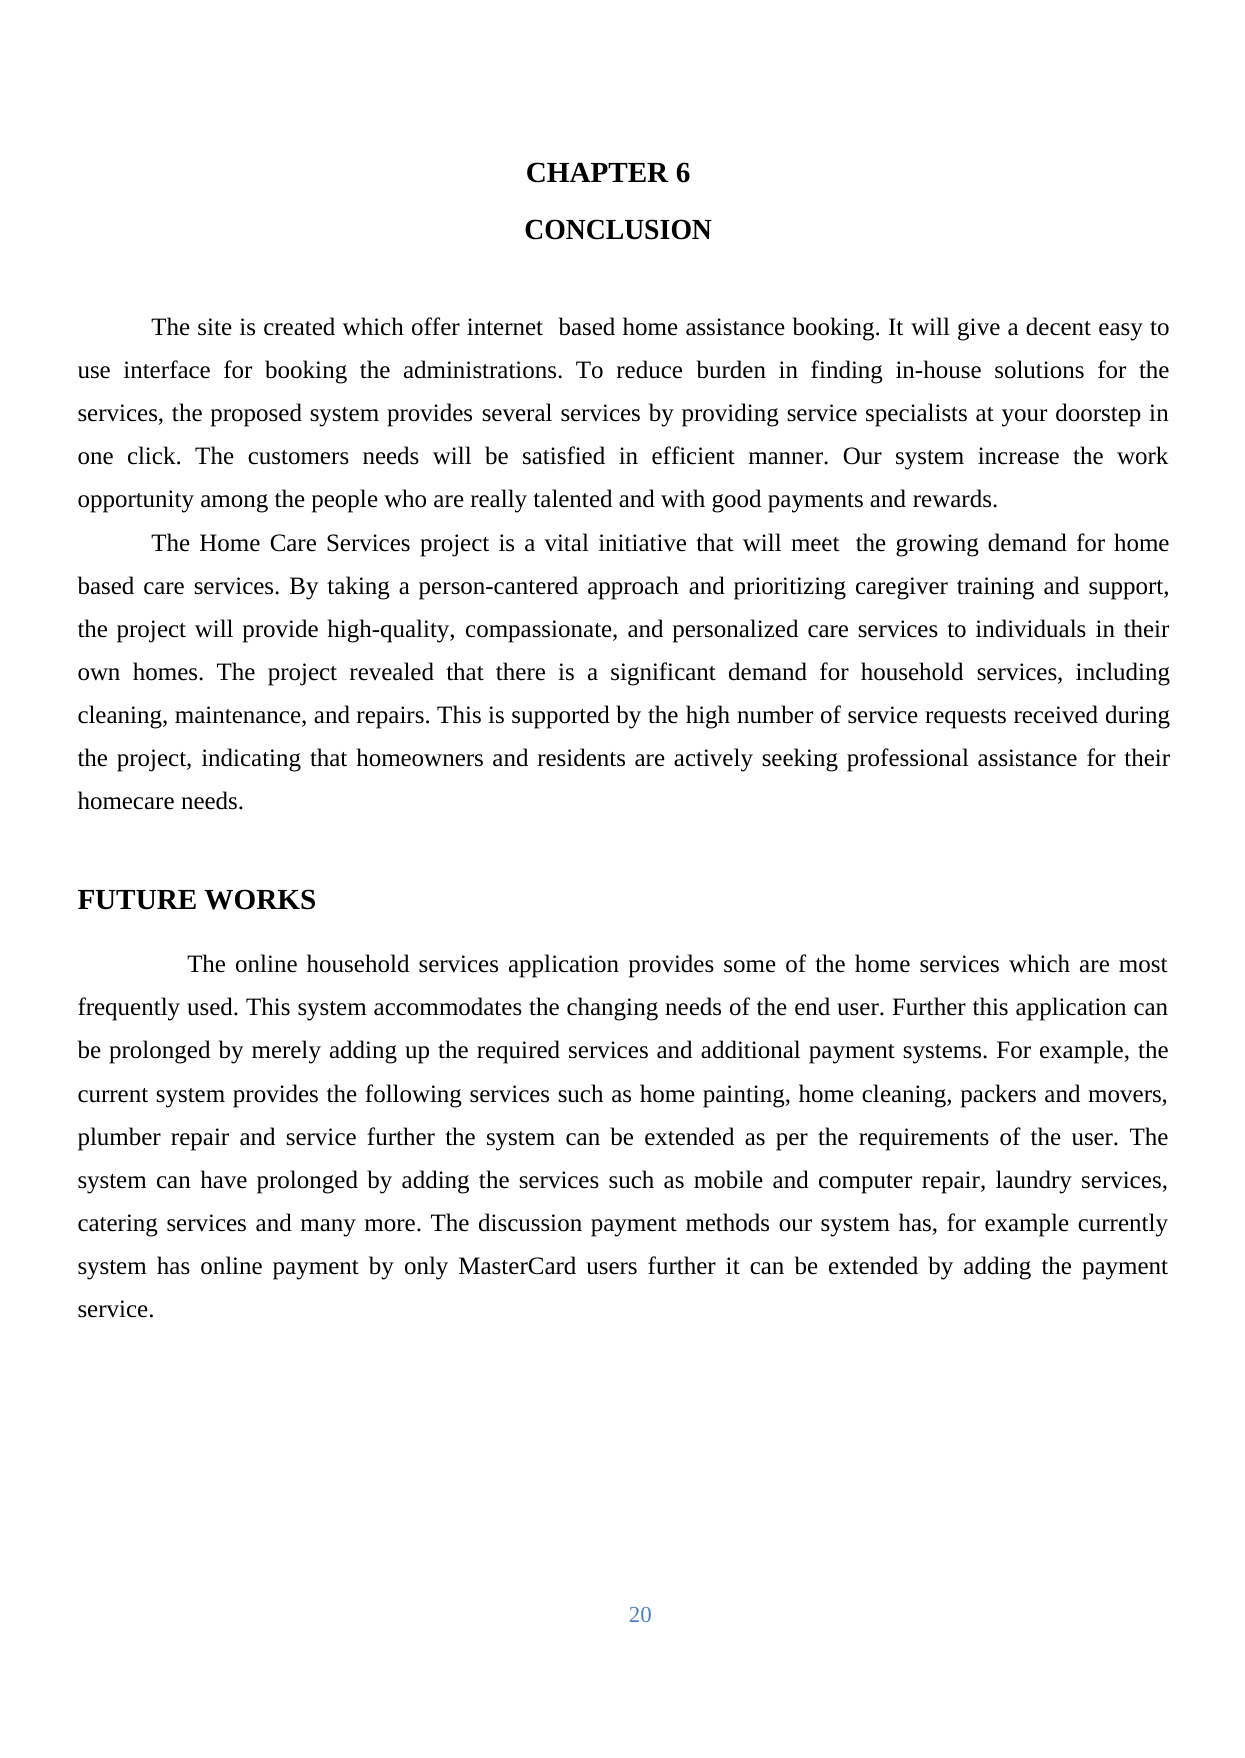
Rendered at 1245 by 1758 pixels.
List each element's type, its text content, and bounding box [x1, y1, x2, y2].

text The site is created which offer internet based home assistance booking. It will give a decent easy to use interface for booking the administrations. To reduce burden in finding in-house solutions for the services, the proposed system provides several services by providing service specialists at your doorstep in one click. The customers needs will be satisfied in efficient manner. Our system increase the work opportunity among the people who are really talented and with good payments and rewards. [77, 312, 1170, 513]
subtitle CHAPTER 6 CONCLUSION [524, 156, 789, 245]
text The Home Care Services project is a vital initiative that will meet the growing demand for home based care services. By taking a person-cantered approach and prioritizing caregiver training and support, the project will provide high-quality, compassionate, and personalized care services to individuals in their own homes. The project revealed that there is a significant demand for household services, including cleaning, maintenance, and repairs. This is supported by the high number of service requests received during the project, indicating that homeowners and residents are actively seeking professional assistance for their homecare needs. [77, 528, 1170, 815]
text The online household services application provides some of the home services which are most frequently used. This system accommodates the changing needs of the end user. Further this application can be prolonged by merely adding up the required services and additional payment systems. For example, the current system provides the following services such as home painting, home cleaning, packers and movers, plumber repair and service further the system can be extended as per the requirements of the user. The system can have prolonged by adding the services such as mobile and computer repair, laundry services, catering services and many more. The discussion payment methods our system has, for example currently system has online payment by only MasterCard users further it can be extended by adding the payment service. [77, 949, 1170, 1323]
text FUTURE WORKS [77, 882, 1218, 916]
